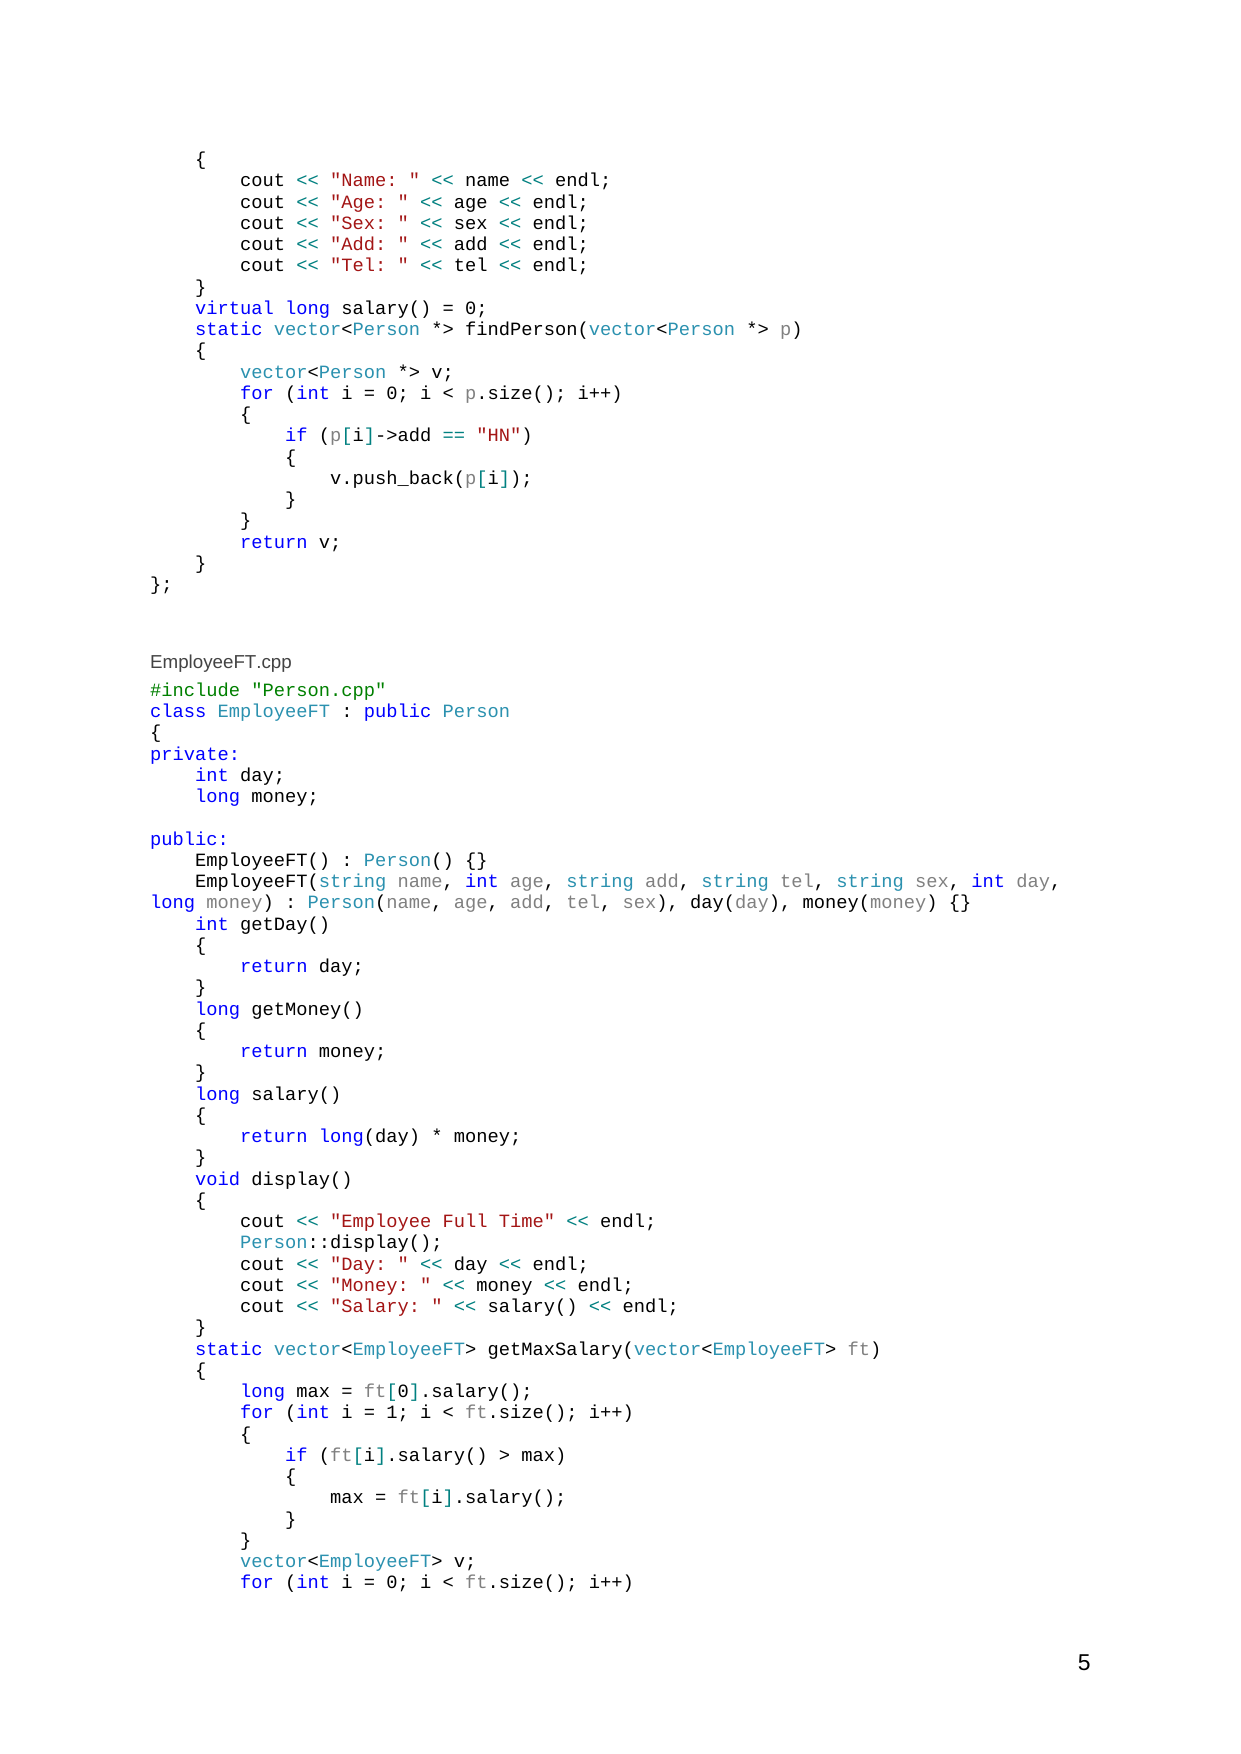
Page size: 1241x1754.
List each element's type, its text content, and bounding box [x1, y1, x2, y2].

text long max = ft[0].salary(); [150, 1382, 1090, 1403]
text int day; [150, 766, 1090, 787]
text static vector<Person *> findPerson(vector<Person *> p) [150, 320, 1090, 341]
text void display() [150, 1169, 1090, 1191]
text } [150, 277, 1090, 299]
text for (int i = 1; i < ft.size(); i++) [150, 1403, 1090, 1424]
text return long(day) * money; [150, 1127, 1090, 1148]
text Person::display(); [150, 1233, 1090, 1254]
text v.push_back(p[i]); [150, 469, 1090, 490]
text class EmployeeFT : public Person [150, 702, 1090, 723]
text cout << "Sex: " << sex << endl; [150, 214, 1090, 235]
text max = ft[i].salary(); [150, 1488, 1090, 1509]
text cout << "Add: " << add << endl; [150, 235, 1090, 256]
text return v; [150, 532, 1090, 554]
text } [150, 1531, 1090, 1552]
text { [150, 1424, 1090, 1446]
text { [150, 150, 1090, 171]
text long salary() [150, 1084, 1090, 1106]
text { [150, 1106, 1090, 1127]
text { [150, 1191, 1090, 1212]
text } [150, 554, 1090, 575]
text { [150, 447, 1090, 469]
text vector<EmployeeFT> v; [150, 1552, 1090, 1573]
text long money; [150, 787, 1090, 808]
text return money; [150, 1042, 1090, 1063]
subtitle EmployeeFT.cpp [150, 651, 1090, 672]
text return day; [150, 957, 1090, 978]
text int getDay() [150, 914, 1090, 936]
text { [150, 936, 1090, 957]
text cout << "Age: " << age << endl; [150, 192, 1090, 214]
text } [150, 511, 1090, 532]
text long getMoney() [150, 999, 1090, 1021]
text { [150, 341, 1090, 362]
text private: [150, 744, 1090, 766]
text { [150, 405, 1090, 426]
text vector<Person *> v; [150, 362, 1090, 384]
text cout << "Day: " << day << endl; [150, 1254, 1090, 1276]
text cout << "Tel: " << tel << endl; [150, 256, 1090, 277]
text for (int i = 0; i < ft.size(); i++) [150, 1573, 1090, 1594]
text { [150, 723, 1090, 744]
text for (int i = 0; i < p.size(); i++) [150, 384, 1090, 405]
text cout << "Salary: " << salary() << endl; [150, 1297, 1090, 1318]
text static vector<EmployeeFT> getMaxSalary(vector<EmployeeFT> ft) [150, 1339, 1090, 1361]
text EmployeeFT(string name, int age, string add, string tel, string sex, int day, long money) : Person(name, age, add, tel, sex), day(day), money(money) {} [150, 872, 1090, 914]
text } [150, 978, 1090, 999]
text EmployeeFT() : Person() {} [150, 851, 1090, 872]
text { [150, 1021, 1090, 1042]
text { [150, 1467, 1090, 1488]
text if (ft[i].salary() > max) [150, 1446, 1090, 1467]
text } [150, 1148, 1090, 1169]
text { [150, 1361, 1090, 1382]
text }; [150, 575, 1090, 596]
text } [150, 490, 1090, 511]
text cout << "Employee Full Time" << endl; [150, 1212, 1090, 1233]
text #include "Person.cpp" [150, 681, 1090, 702]
text } [150, 1509, 1090, 1531]
text virtual long salary() = 0; [150, 299, 1090, 320]
text if (p[i]->add == "HN") [150, 426, 1090, 447]
text } [150, 1063, 1090, 1084]
text public: [150, 829, 1090, 851]
text cout << "Money: " << money << endl; [150, 1276, 1090, 1297]
text } [150, 1318, 1090, 1339]
text cout << "Name: " << name << endl; [150, 171, 1090, 192]
